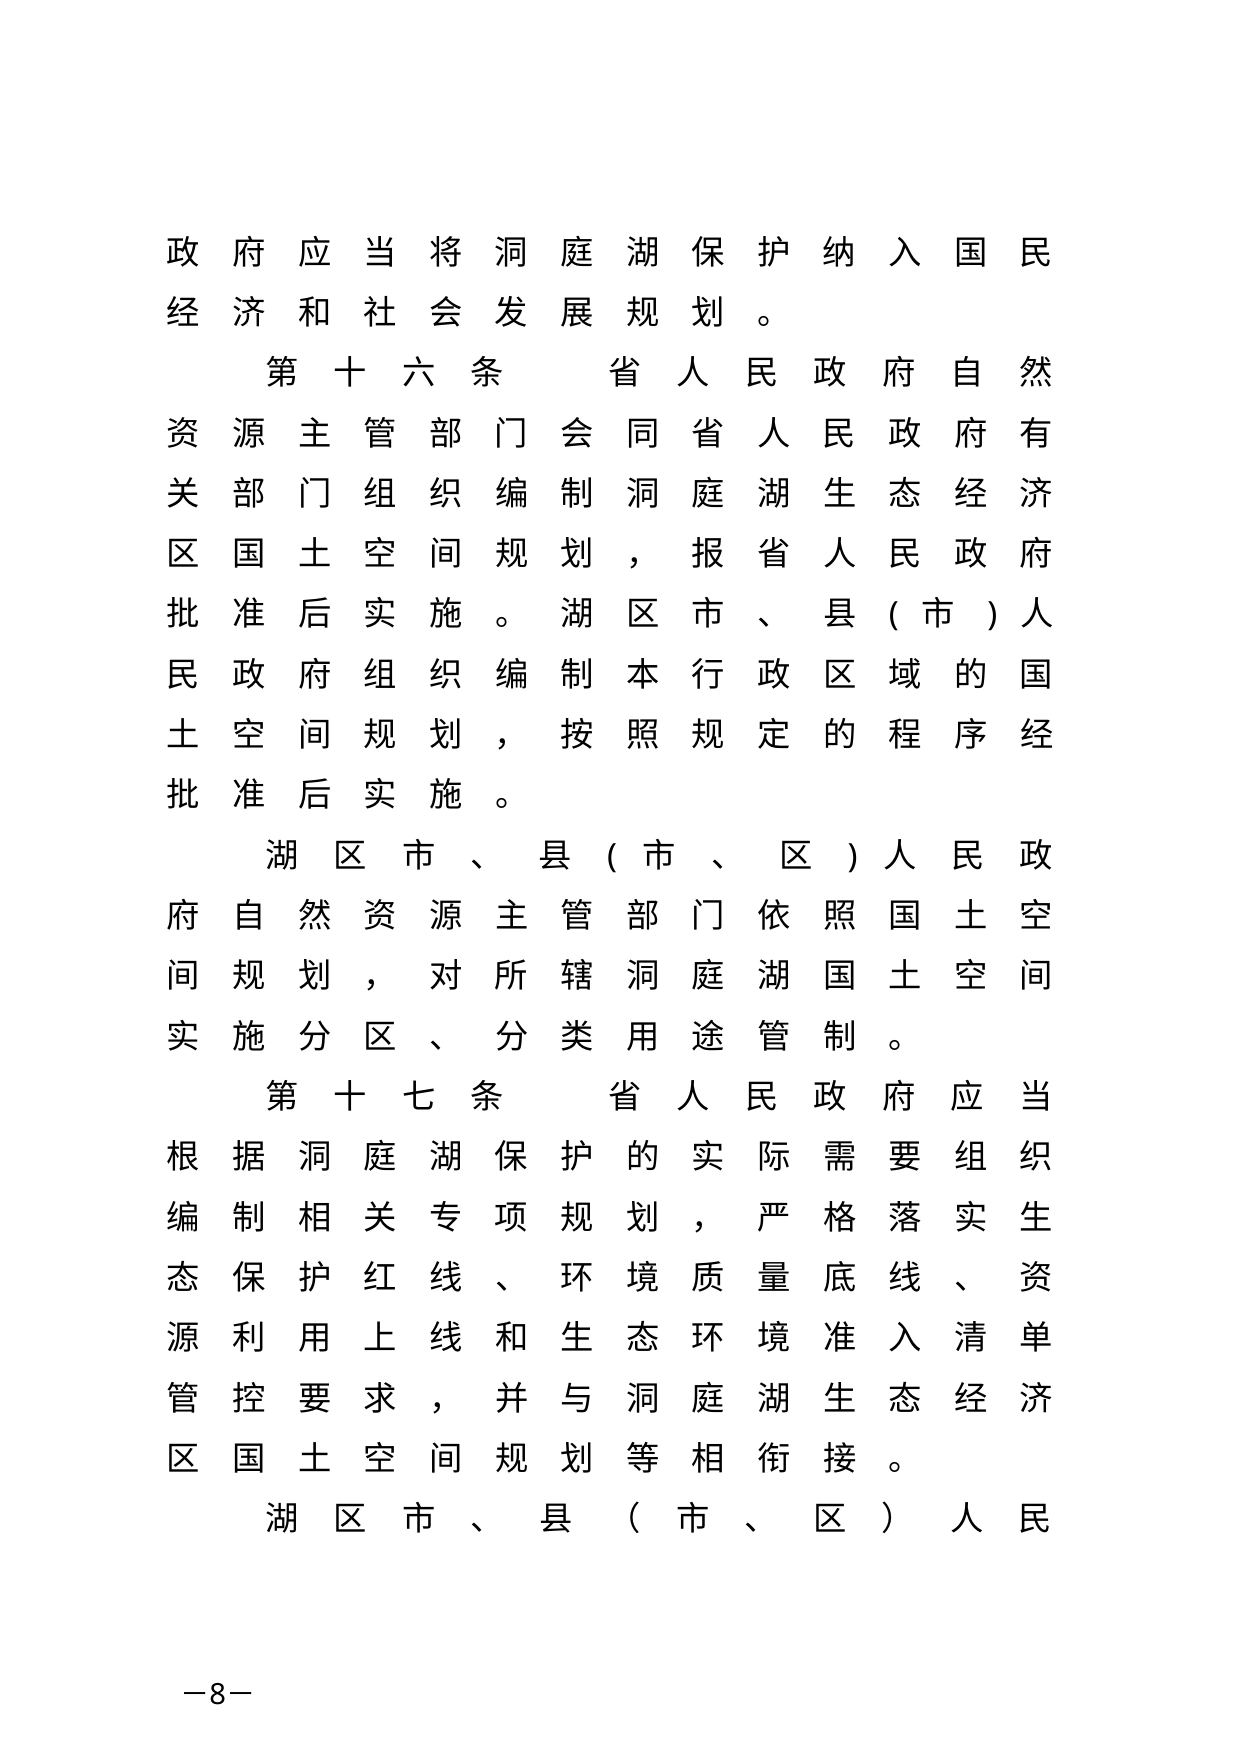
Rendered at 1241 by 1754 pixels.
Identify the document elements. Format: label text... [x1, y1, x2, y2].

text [167, 219, 1085, 340]
text 第十六条 省人民政府自然资源主管部门会同省人民政府有关部门组织编制洞庭湖生态经济区国土空间规划，报省人民政府批准后实施。湖区市、县(市)人民政府组织编制本行政区域的国土空间规划，按照规定的程序经批准后实施。 [167, 340, 1085, 822]
text 第十七条 省人民政府应当根据洞庭湖保护的实际需要组织编制相关专项规划，严格落实生态保护红线、环境质量底线、资源利用上线和生态环境准入清单管控要求，并与洞庭湖生态经济区国土空间规划等相衔接。 [167, 1064, 1085, 1486]
text 湖区市、县(市、区)人民政府自然资源主管部门依照国土空间规划，对所辖洞庭湖国土空间实施分区、分类用途管制。 [167, 822, 1085, 1064]
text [167, 1486, 1085, 1546]
